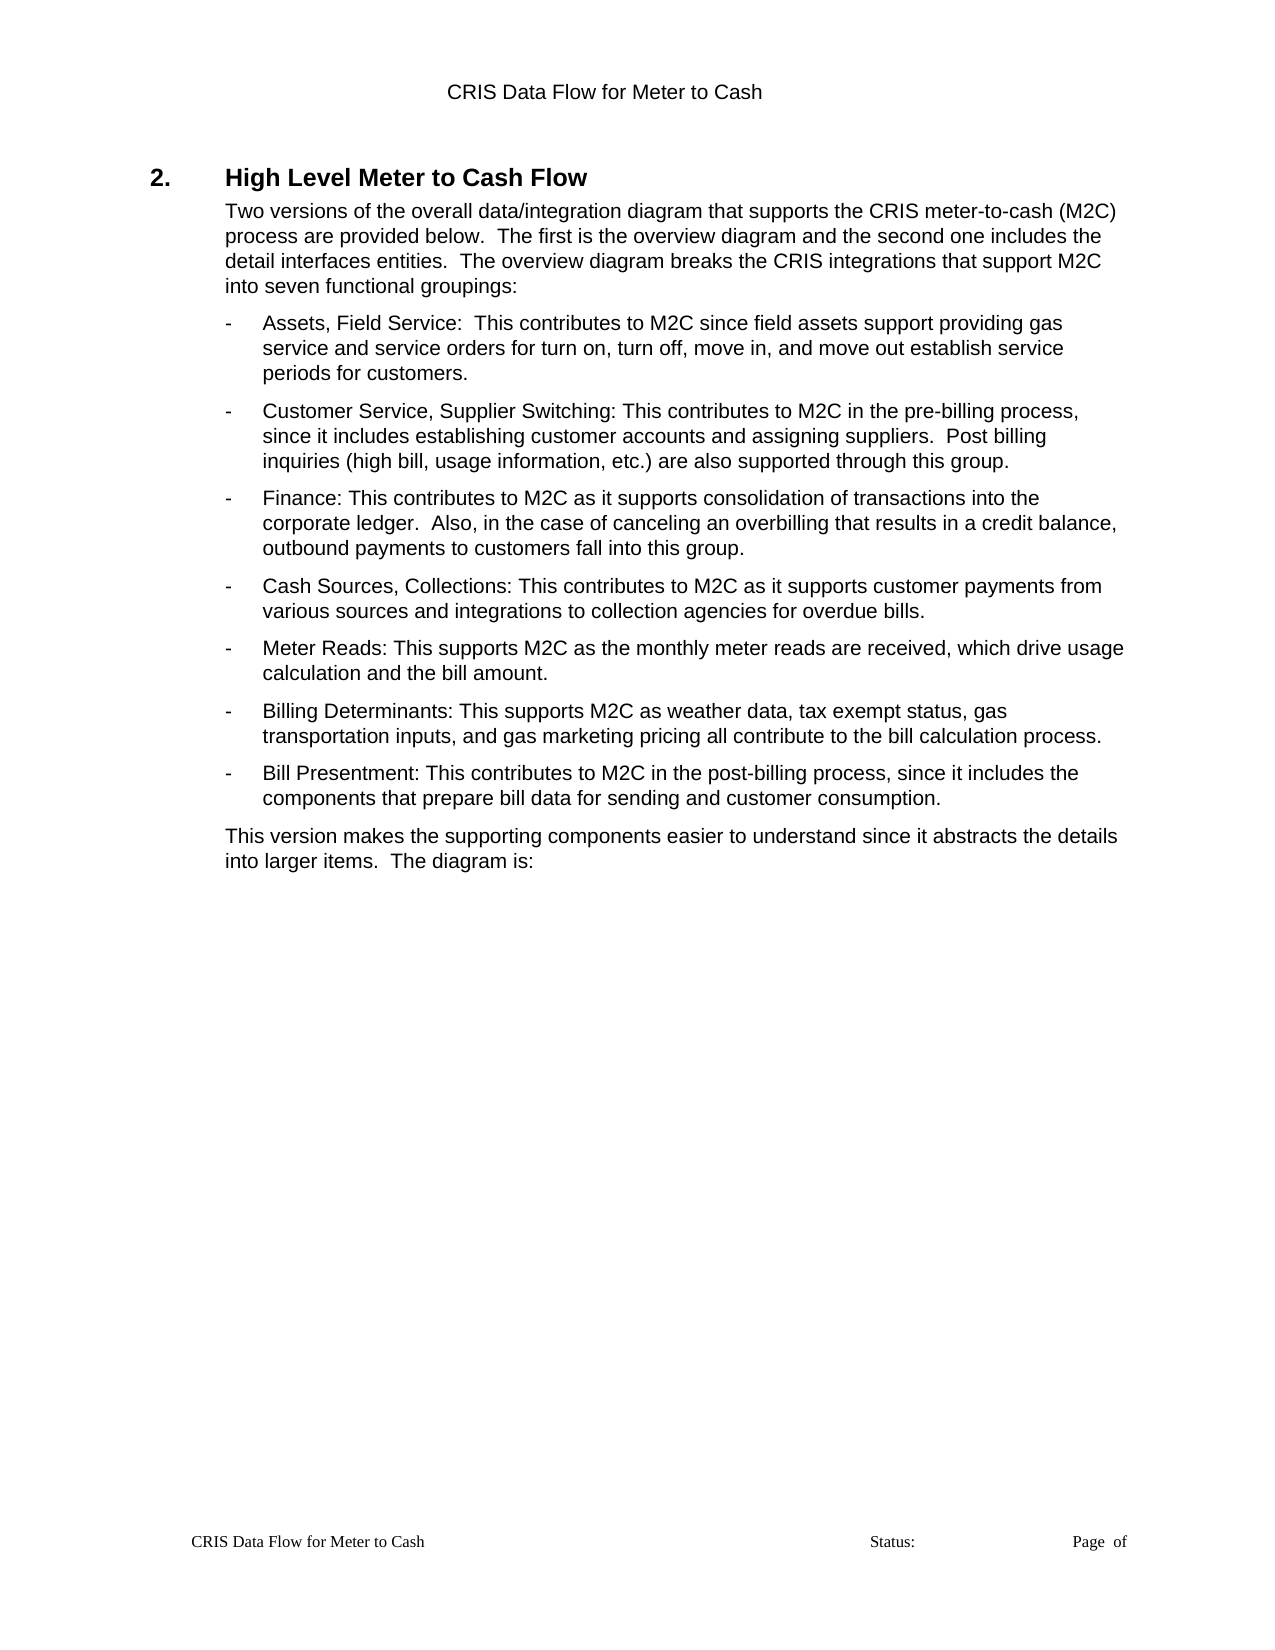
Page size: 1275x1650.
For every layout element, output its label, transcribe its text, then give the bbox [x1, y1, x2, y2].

list Customer Service, Supplier Switching: This contributes to M2C in the pre-billing process, since it includes establishing customer accounts and assigning suppliers. Post billing inquiries (high bill, usage information, etc.) are also supported through this group. [225, 397, 1125, 472]
list Finance: This contributes to M2C as it supports consolidation of transactions into the corporate ledger. Also, in the case of canceling an overbilling that results in a credit balance, outbound payments to customers fall into this group. [225, 485, 1125, 560]
list Cash Sources, Collections: This contributes to M2C as it supports customer payments from various sources and integrations to collection agencies for overdue bills. [225, 572, 1125, 622]
list Bill Presentment: This contributes to M2C in the post-billing process, since it includes the components that prepare bill data for sending and customer consumption. [225, 760, 1125, 810]
list Billing Determinants: This supports M2C as weather data, tax exempt status, gas transportation inputs, and gas marketing pricing all contribute to the bill calculation process. [225, 697, 1125, 747]
list Assets, Field Service: This contributes to M2C since field assets support providing gas service and service orders for turn on, turn off, move in, and move out establish service periods for customers. [225, 310, 1125, 385]
text This version makes the supporting components easier to understand since it abstracts the details into larger items. The diagram is: [225, 822, 1125, 872]
text Two versions of the overall data/integration diagram that supports the CRIS meter-to-cash (M2C) process are provided below. The first is the overview diagram and the second one includes the detail interfaces entities. The overview diagram breaks the CRIS integrations that support M2C into seven functional groupings: [225, 197, 1125, 297]
subtitle High Level Meter to Cash Flow [150, 162, 1125, 191]
list Meter Reads: This supports M2C as the monthly meter reads are received, which drive usage calculation and the bill amount. [225, 635, 1125, 685]
